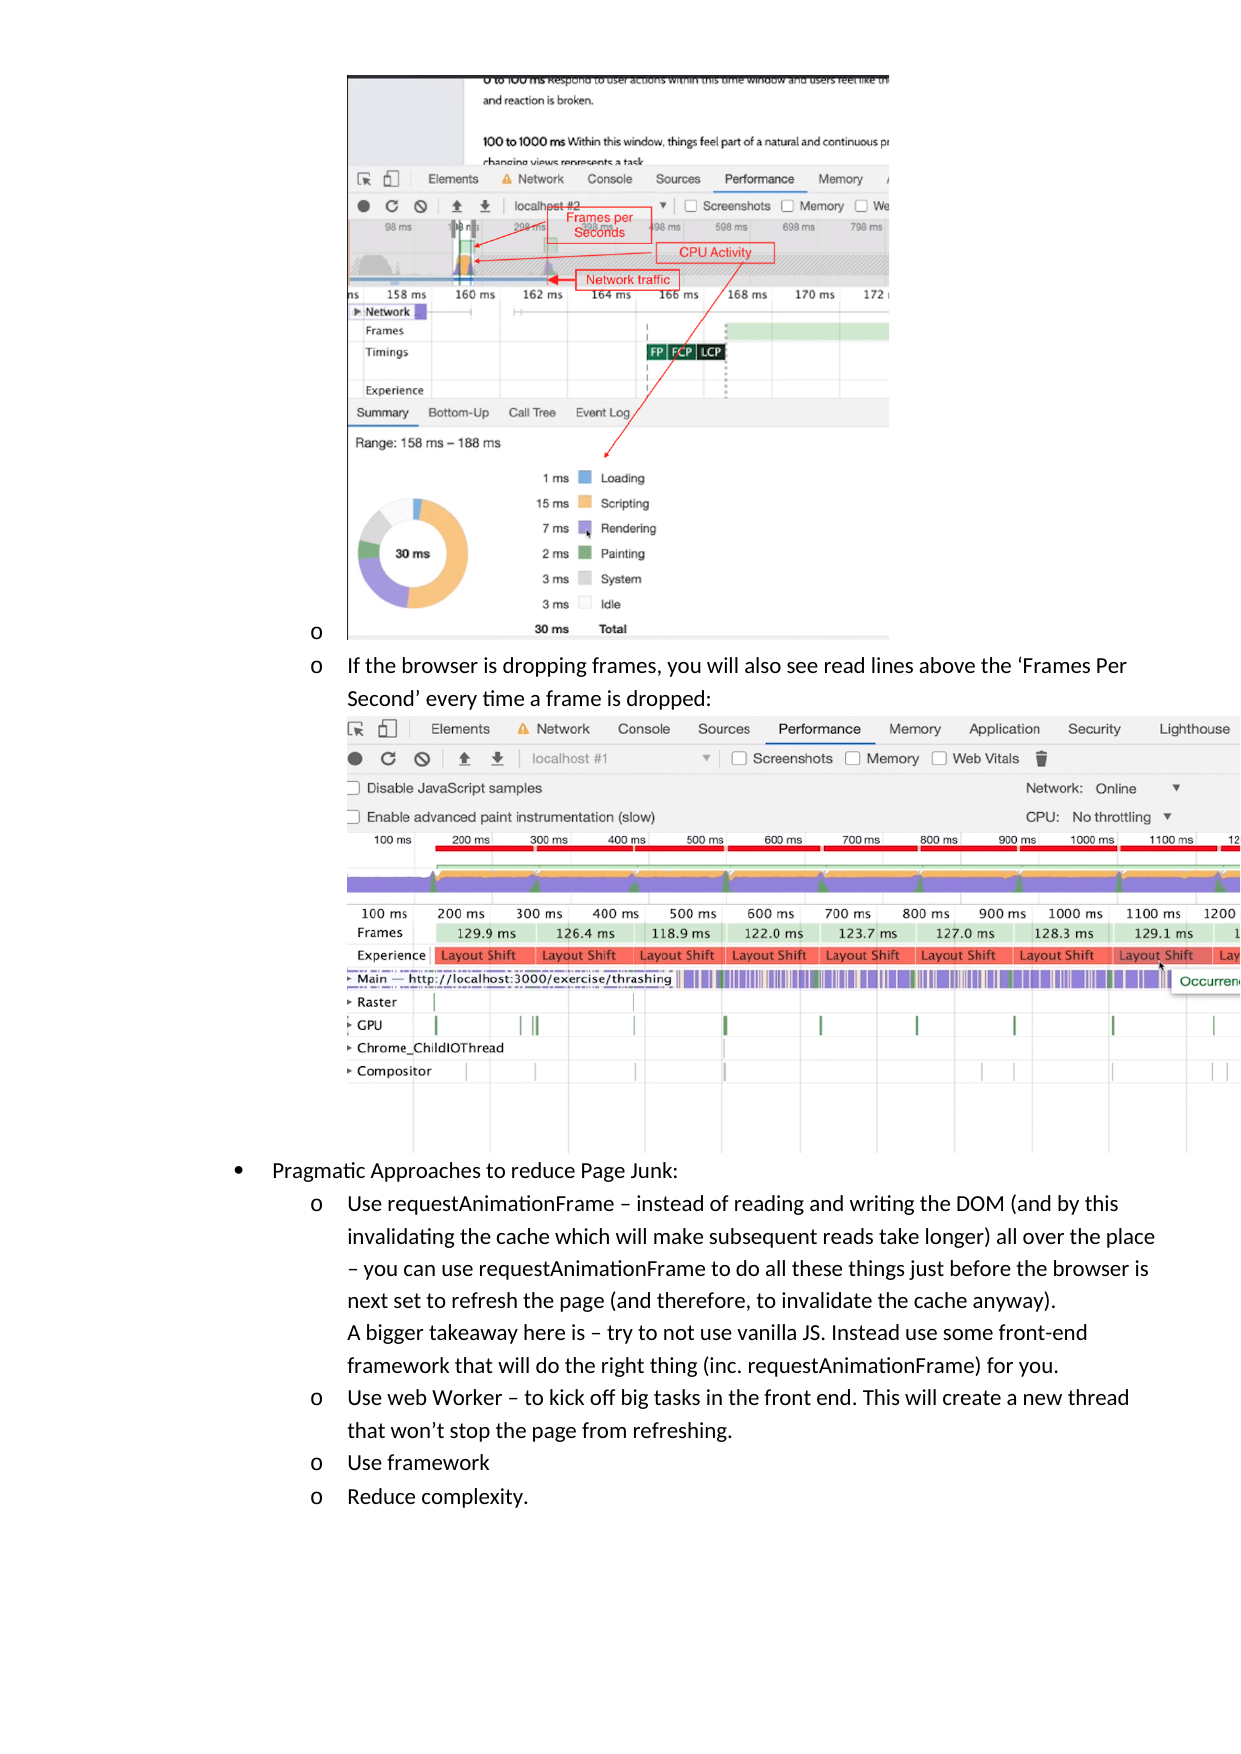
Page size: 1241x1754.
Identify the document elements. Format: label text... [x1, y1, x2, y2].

picture [347, 716, 1241, 1153]
list Use web Worker – to kick off big tasks in the front end. This will create a new thread that won’t stop the page from refreshing. [309, 1383, 1165, 1444]
list Use framework [309, 1448, 1165, 1478]
list Reduce complexity. [309, 1482, 1165, 1511]
list Use requestAnimationFrame – instead of reading and writing the DOM (and by this invalidating the cache which will make subsequent reads take longer) all over the place – you can use requestAnimationFrame to do all these things just before the browser is next set to refresh the page (and therefore, to invalidate the cache anyway). A bigger takeaway here is – try to not use vanilla JS. Instead use some front-end framework that will do the right thing (inc. requestAnimationFrame) for you. [309, 1189, 1165, 1379]
picture [347, 75, 890, 640]
list Pragmatic Approaches to reduce Page Junk: [234, 1156, 1165, 1184]
